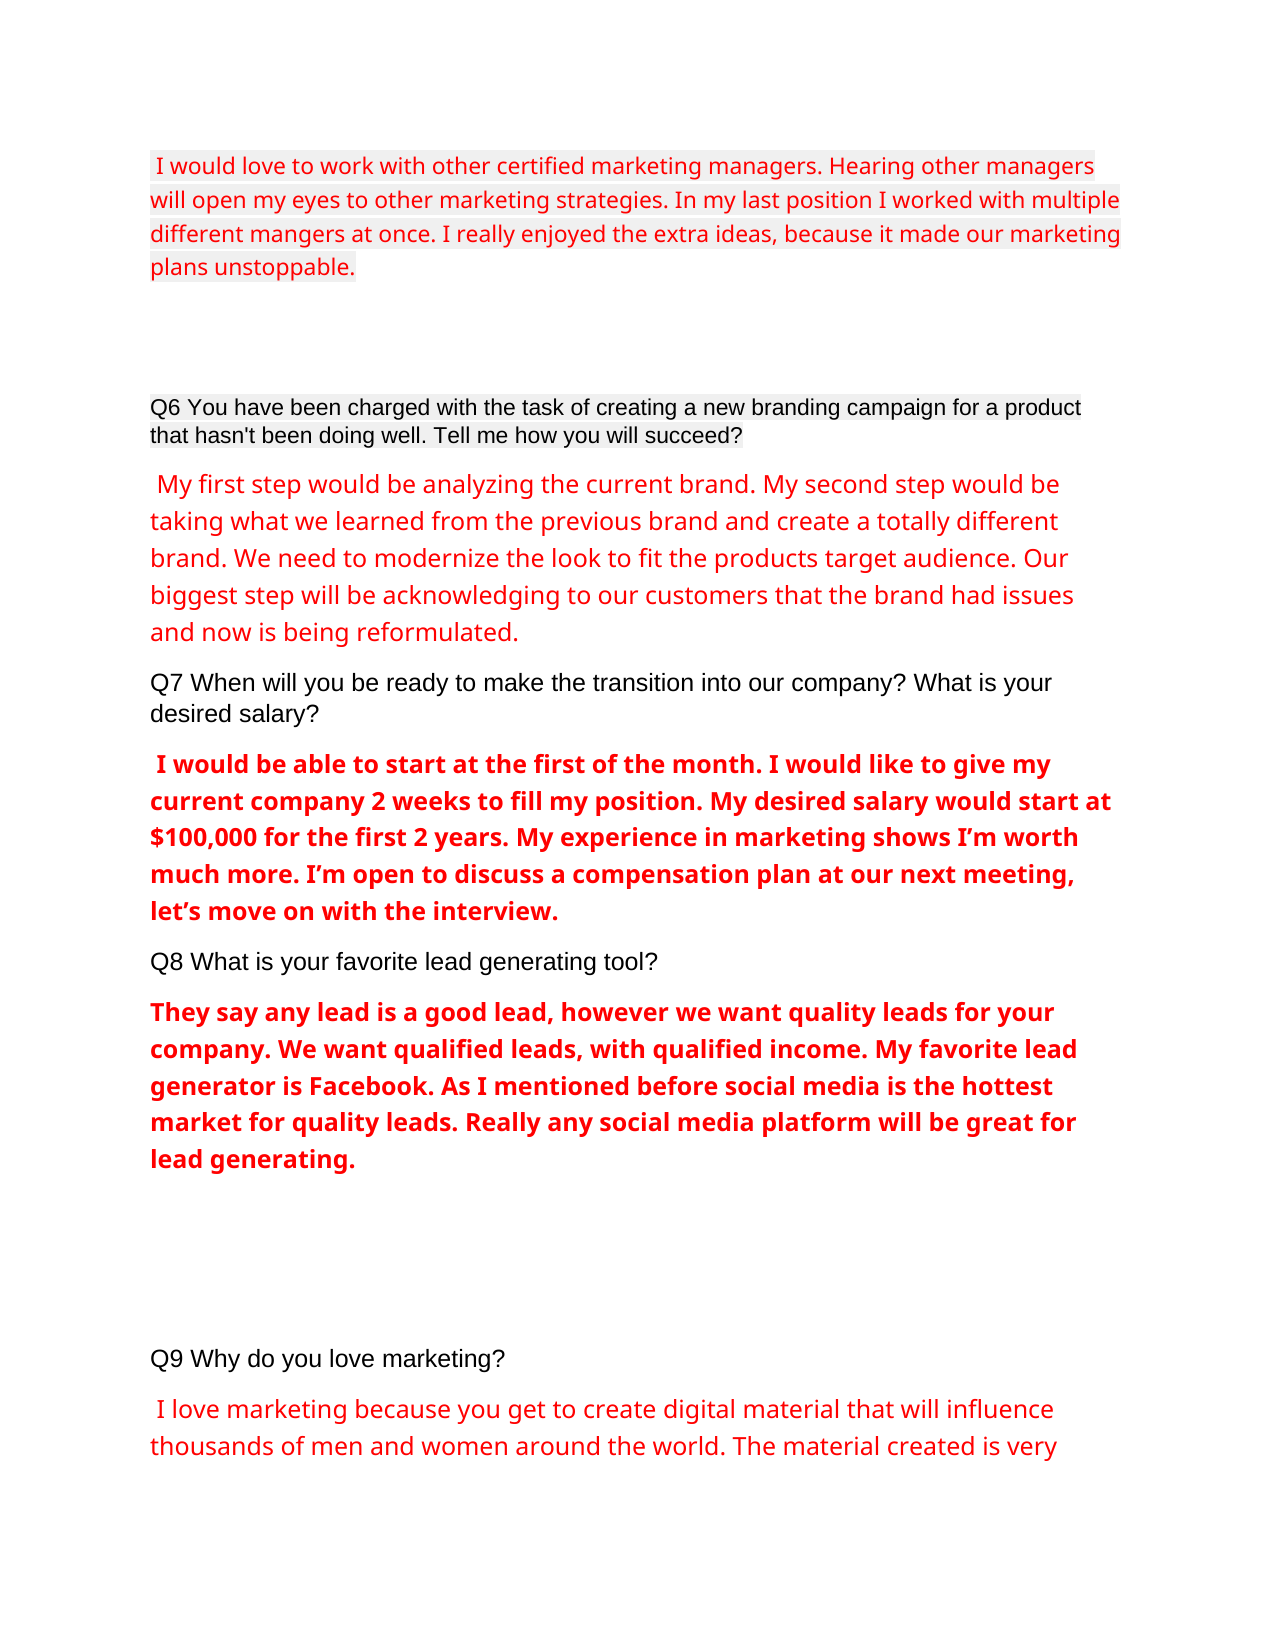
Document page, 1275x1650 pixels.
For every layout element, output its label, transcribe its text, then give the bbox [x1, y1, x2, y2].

text Q6 You have been charged with the task of creating a new branding campaign for a product that hasn't been doing well. Tell me how you will succeed? [150, 394, 1125, 448]
text Q8 What is your favorite lead generating tool? [150, 947, 1125, 976]
text I would love to work with other certified marketing managers. Hearing other managers will open my eyes to other marketing strategies. In my last position I worked with multiple different mangers at once. I really enjoyed the extra ideas, because it made our marketing plans unstoppable. [150, 150, 1125, 282]
text Q7 When will you be ready to make the transition into our company? What is your desired salary? [150, 668, 1125, 727]
text I would be able to start at the first of the month. I would like to give my current company 2 weeks to fill my position. My desired salary would start at $100,000 for the first 2 years. My experience in marketing shows I’m worth much more. I’m open to discuss a compensation plan at our next meeting, let’s move on with the interview. [150, 746, 1125, 928]
text Q9 Why do you love marketing? [150, 1344, 1125, 1373]
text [150, 1392, 1125, 1463]
text They say any lead is a good lead, however we want quality leads for your company. We want qualified leads, with qualified income. My favorite lead generator is Facebook. As I mentioned before social media is the hottest market for quality leads. Really any social media platform will be great for lead generating. [150, 995, 1125, 1176]
text My first step would be analyzing the current brand. My second step would be taking what we learned from the previous brand and create a totally different brand. We need to modernize the look to fit the products target audience. Our biggest step will be acknowledging to our customers that the brand had issues and now is being reformulated. [150, 467, 1125, 648]
